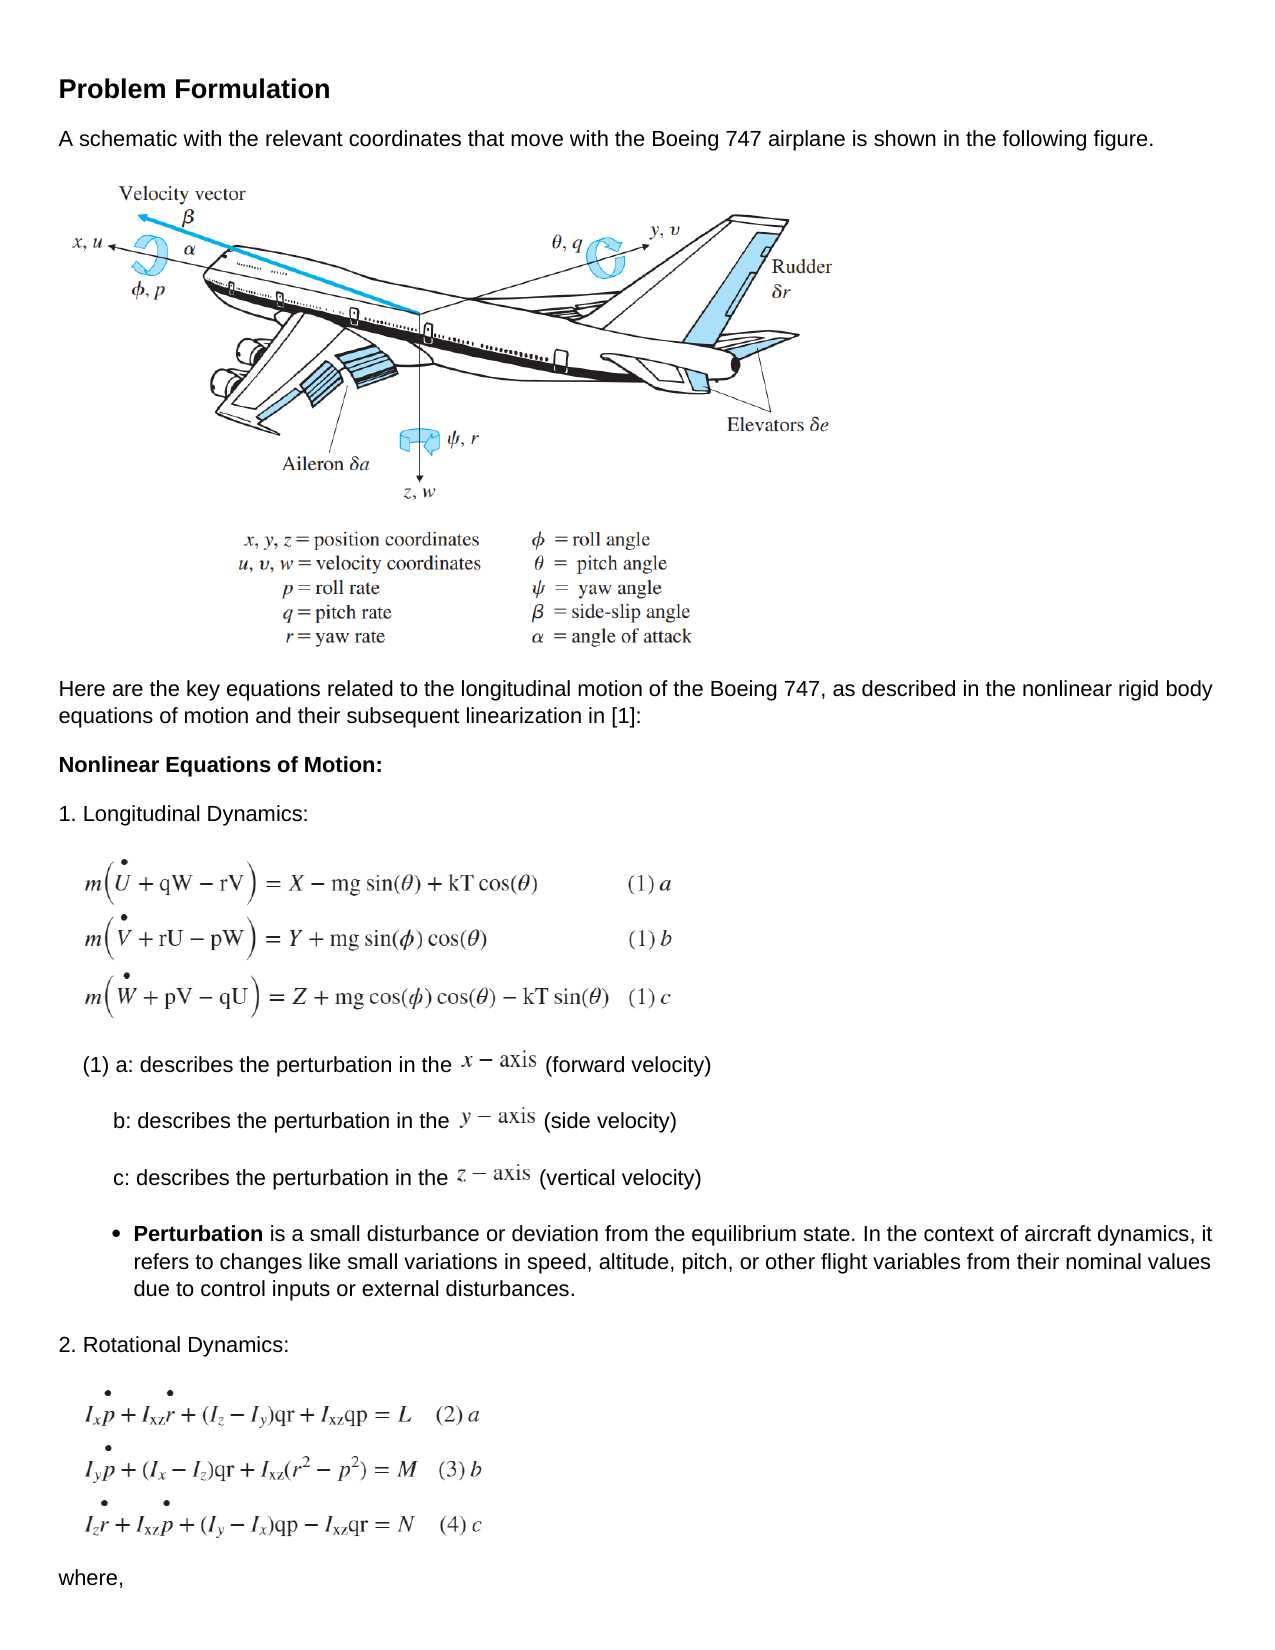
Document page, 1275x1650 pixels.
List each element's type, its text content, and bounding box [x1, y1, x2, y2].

subtitle Problem Formulation [58, 73, 1217, 104]
picture [454, 1157, 533, 1186]
text A schematic with the relevant coordinates that move with the Boeing 747 airplane is shown in the following figure. [58, 126, 1217, 151]
text c: describes the perturbation in the (vertical velocity) [58, 1157, 1217, 1190]
picture [82, 850, 674, 1021]
list Perturbation is a small disturbance or deviation from the equilibrium state. In the context of aircraft dynamics, it refers to changes like small variations in speed, altitude, pitch, or other flight variables from their nominal values due to control inputs or external disturbances. [112, 1221, 1217, 1301]
text Nonlinear Equations of Motion: [58, 752, 1217, 777]
text Here are the key equations related to the longitudinal motion of the Boeing 747, as described in the nonlinear rigid body equations of motion and their subsequent linearization in [1]: [58, 676, 1217, 728]
picture [456, 1100, 538, 1129]
text b: describes the perturbation in the (side velocity) [58, 1101, 1217, 1133]
picture [58, 175, 848, 652]
text 1. Longitudinal Dynamics: [58, 801, 1217, 826]
text where, [58, 1565, 1217, 1590]
text (1) a: describes the perturbation in the (forward velocity) [58, 1044, 1217, 1077]
picture [82, 1381, 484, 1542]
picture [458, 1044, 539, 1073]
text 2. Rotational Dynamics: [58, 1332, 1217, 1357]
